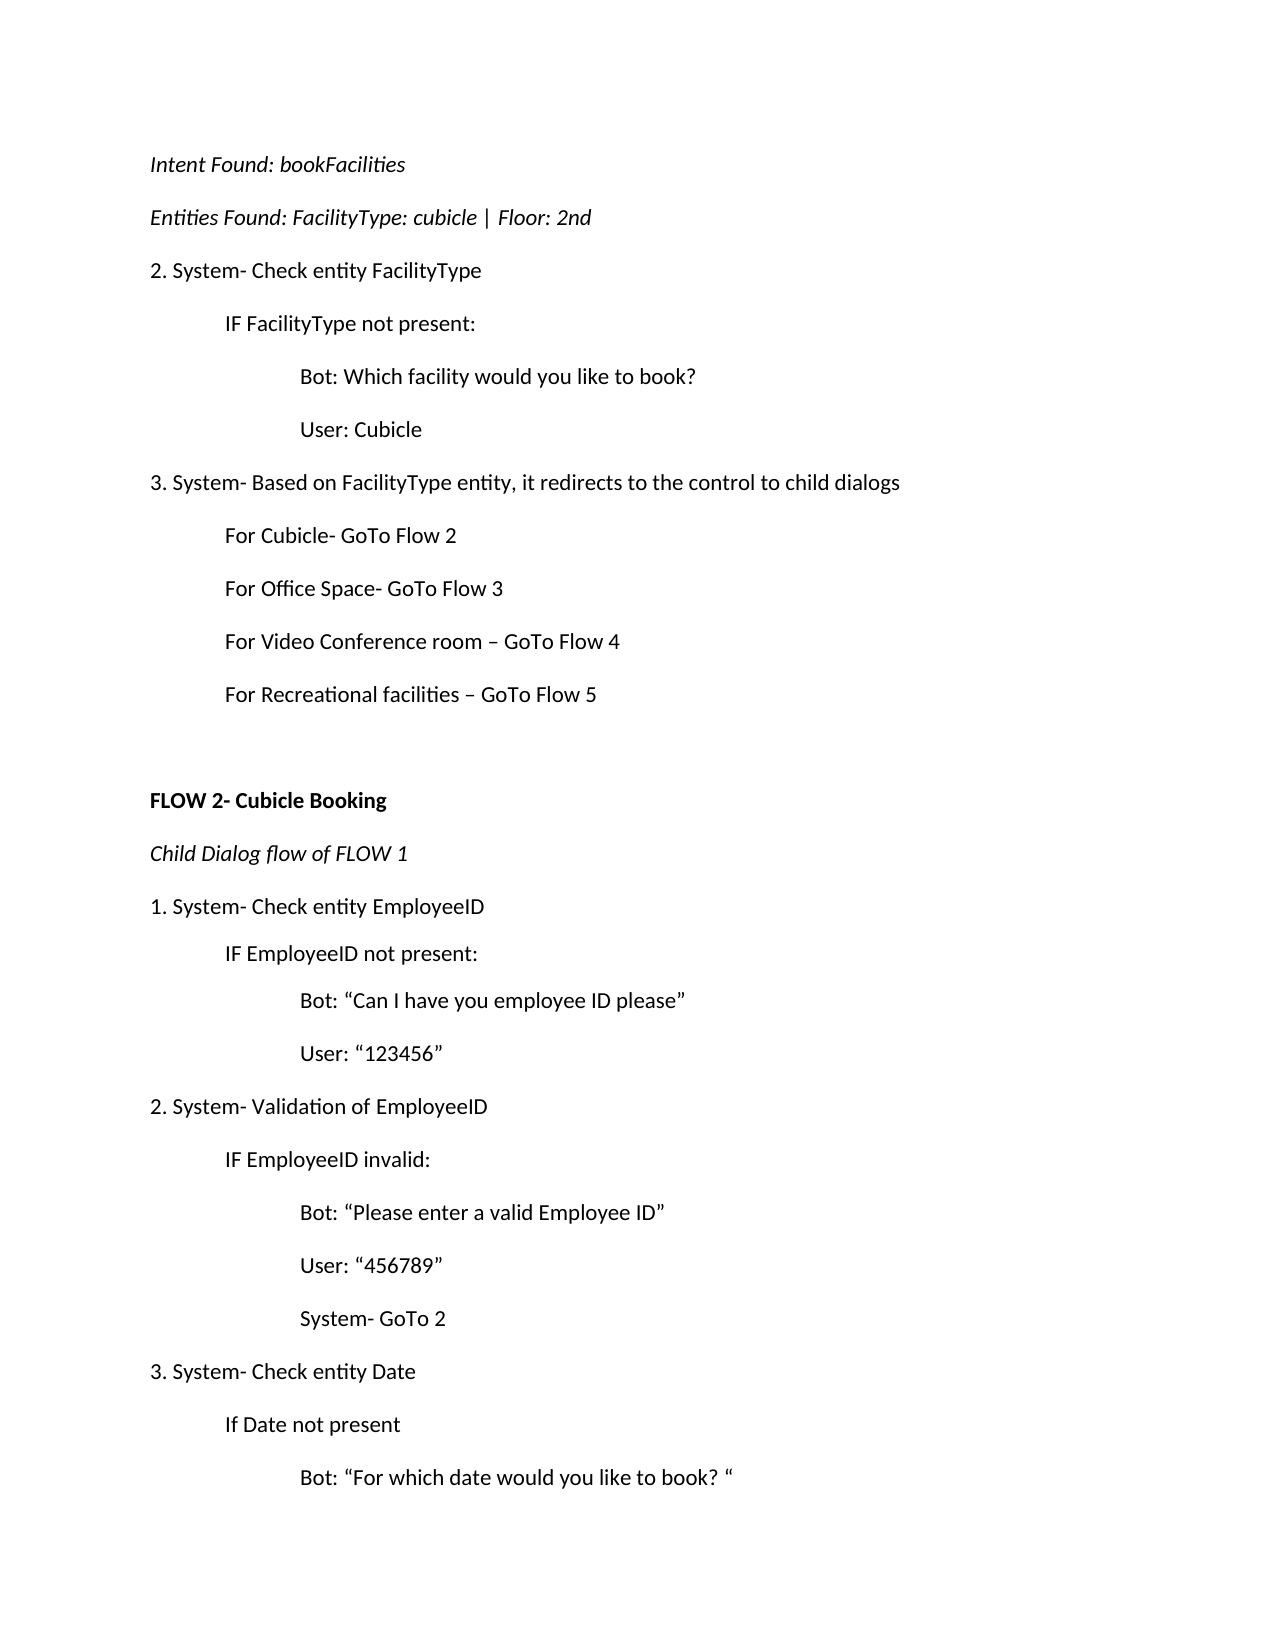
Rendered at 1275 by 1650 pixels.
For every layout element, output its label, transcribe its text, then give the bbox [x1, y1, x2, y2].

text IF EmployeeID invalid: [150, 1145, 1125, 1173]
text System- GoTo 2 [150, 1304, 1125, 1332]
text Bot: “Please enter a valid Employee ID” [150, 1198, 1125, 1226]
text Entities Found: FacilityType: cubicle | Floor: 2nd [150, 203, 1125, 231]
text Intent Found: bookFacilities [150, 150, 1125, 178]
text For Recreational facilities – GoTo Flow 5 [150, 680, 1125, 708]
text User: “456789” [150, 1251, 1125, 1279]
text FLOW 2- Cubicle Booking [150, 786, 1125, 814]
text If Date not present [150, 1410, 1125, 1438]
text 3. System- Based on FacilityType entity, it redirects to the control to child dialogs [150, 468, 1125, 496]
text 2. System- Validation of EmployeeID [150, 1092, 1125, 1120]
text Child Dialog flow of FLOW 1 [150, 839, 1125, 867]
text User: “123456” [225, 1039, 1125, 1067]
text IF EmployeeID not present: [150, 939, 1125, 967]
text Bot: “Can I have you employee ID please” [225, 986, 1125, 1014]
text 2. System- Check entity FacilityType [150, 256, 1125, 284]
text Bot: “For which date would you like to book? “ [150, 1463, 1125, 1491]
text For Cubicle- GoTo Flow 2 [150, 521, 1125, 549]
text IF FacilityType not present: [150, 309, 1125, 337]
text For Video Conference room – GoTo Flow 4 [150, 627, 1125, 655]
text 3. System- Check entity Date [150, 1357, 1125, 1385]
text User: Cubicle [150, 415, 1125, 443]
text For Office Space- GoTo Flow 3 [150, 574, 1125, 602]
text 1. System- Check entity EmployeeID [150, 892, 1125, 920]
text Bot: Which facility would you like to book? [150, 362, 1125, 390]
